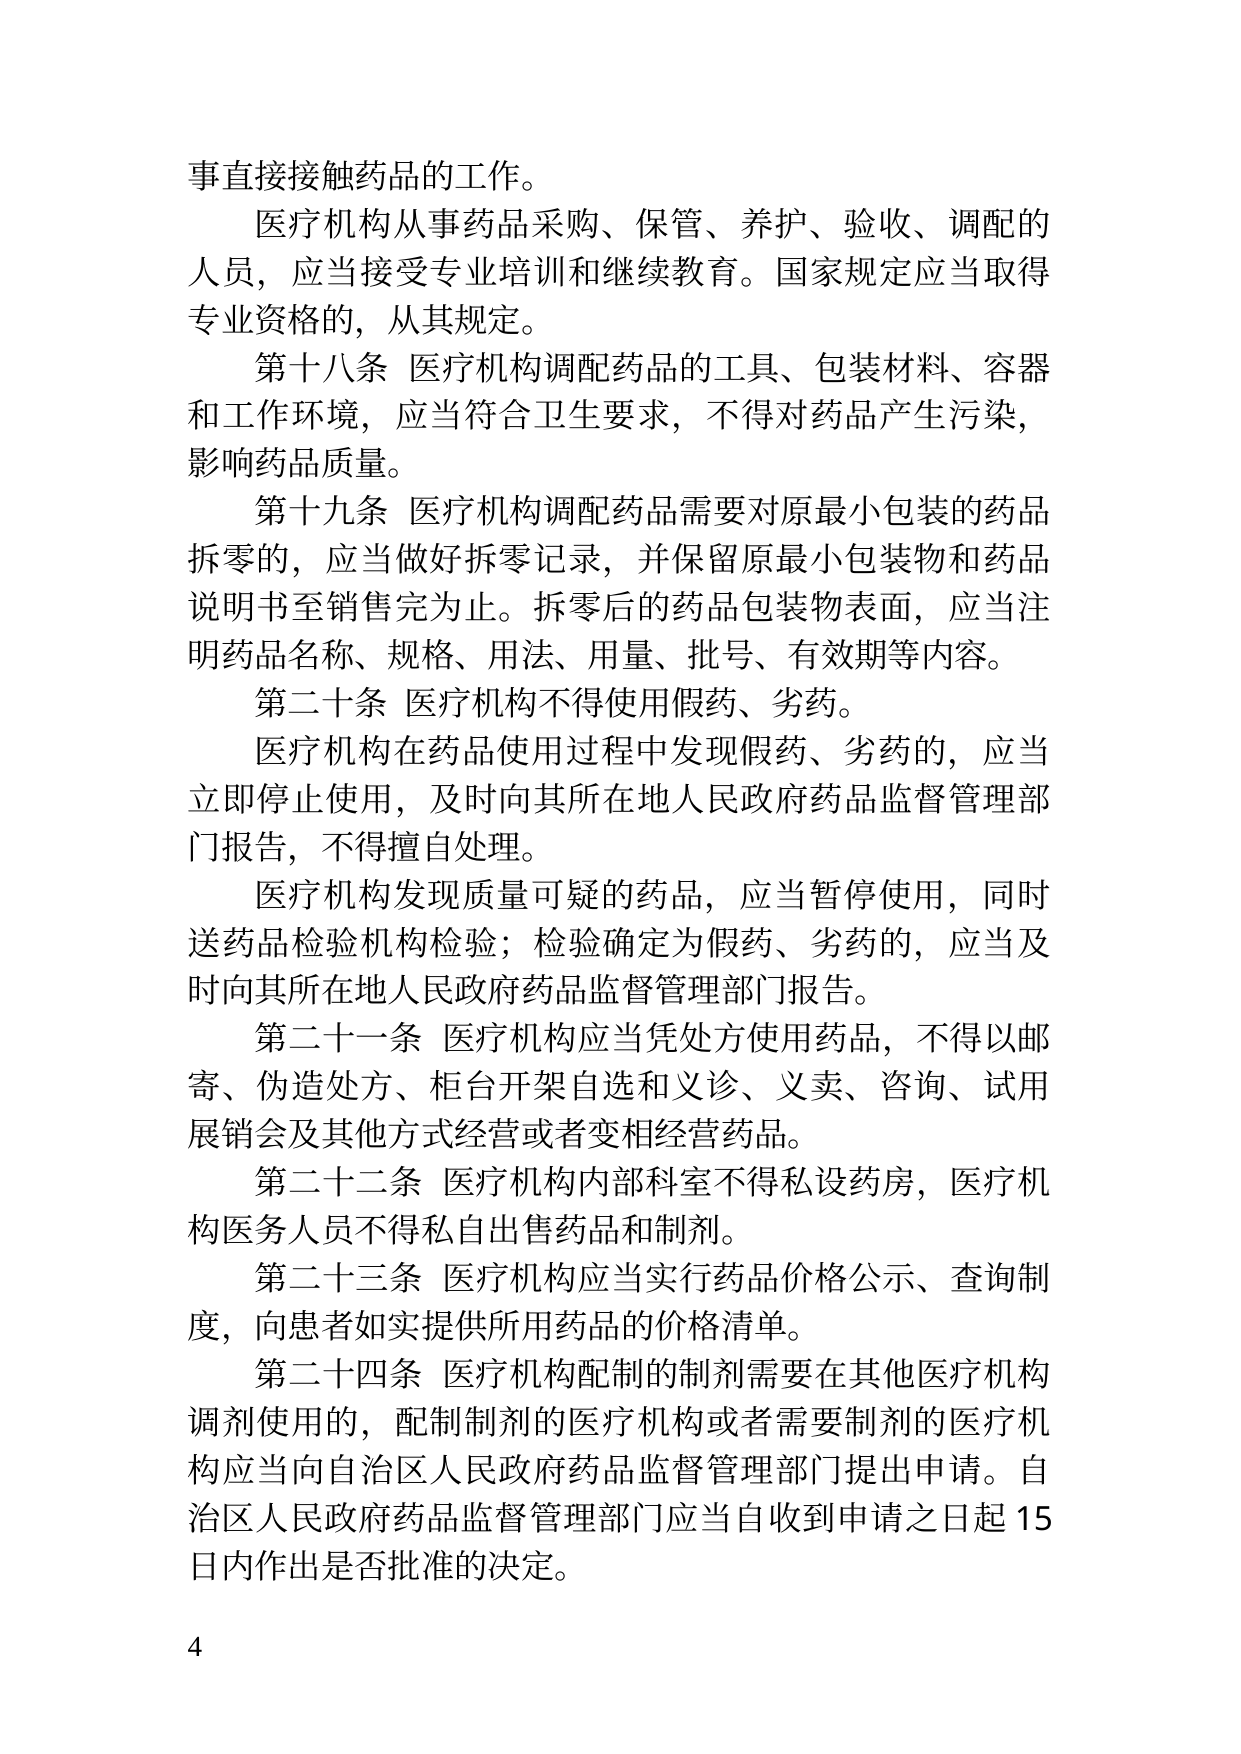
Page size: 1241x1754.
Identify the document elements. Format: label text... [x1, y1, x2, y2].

text 第二十一条 医疗机构应当凭处方使用药品，不得以邮寄、伪造处方、柜台开架自选和义诊、义卖、咨询、试用、展销会及其他方式经营或者变相经营药品。 [187, 1012, 1053, 1156]
text 第二十二条 医疗机构内部科室不得私设药房，医疗机构医务人员不得私自出售药品和制剂。 [187, 1156, 1053, 1252]
text 第二十四条 医疗机构配制的制剂需要在其他医疗机构调剂使用的，配制制剂的医疗机构或者需要制剂的医疗机构应当向自治区人民政府药品监督管理部门提出申请。自治区人民政府药品监督管理部门应当自收到申请之日起15日内作出是否批准的决定。 [187, 1348, 1053, 1588]
text 第二十三条 医疗机构应当实行药品价格公示、查询制度，向患者如实提供所用药品的价格清单。 [187, 1252, 1053, 1348]
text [187, 150, 1053, 198]
text 医疗机构在药品使用过程中发现假药、劣药的，应当立即停止使用，及时向其所在地人民政府药品监督管理部门报告，不得擅自处理。 [187, 725, 1053, 869]
text 第二十条 医疗机构不得使用假药、劣药。 [187, 677, 1053, 725]
text 第十九条 医疗机构调配药品需要对原最小包装的药品拆零的，应当做好拆零记录，并保留原最小包装物和药品说明书至销售完为止。拆零后的药品包装物表面，应当注明药品名称、规格、用法、用量、批号、有效期等内容。 [187, 485, 1053, 677]
text 第十八条 医疗机构调配药品的工具、包装材料、容器和工作环境，应当符合卫生要求，不得对药品产生污染，影响药品质量。 [187, 342, 1053, 485]
text 医疗机构发现质量可疑的药品，应当暂停使用，同时送药品检验机构检验；检验确定为假药、劣药的，应当及时向其所在地人民政府药品监督管理部门报告。 [187, 869, 1053, 1012]
text 医疗机构从事药品采购、保管、养护、验收、调配的人员，应当接受专业培训和继续教育。国家规定应当取得专业资格的，从其规定。 [187, 198, 1053, 342]
